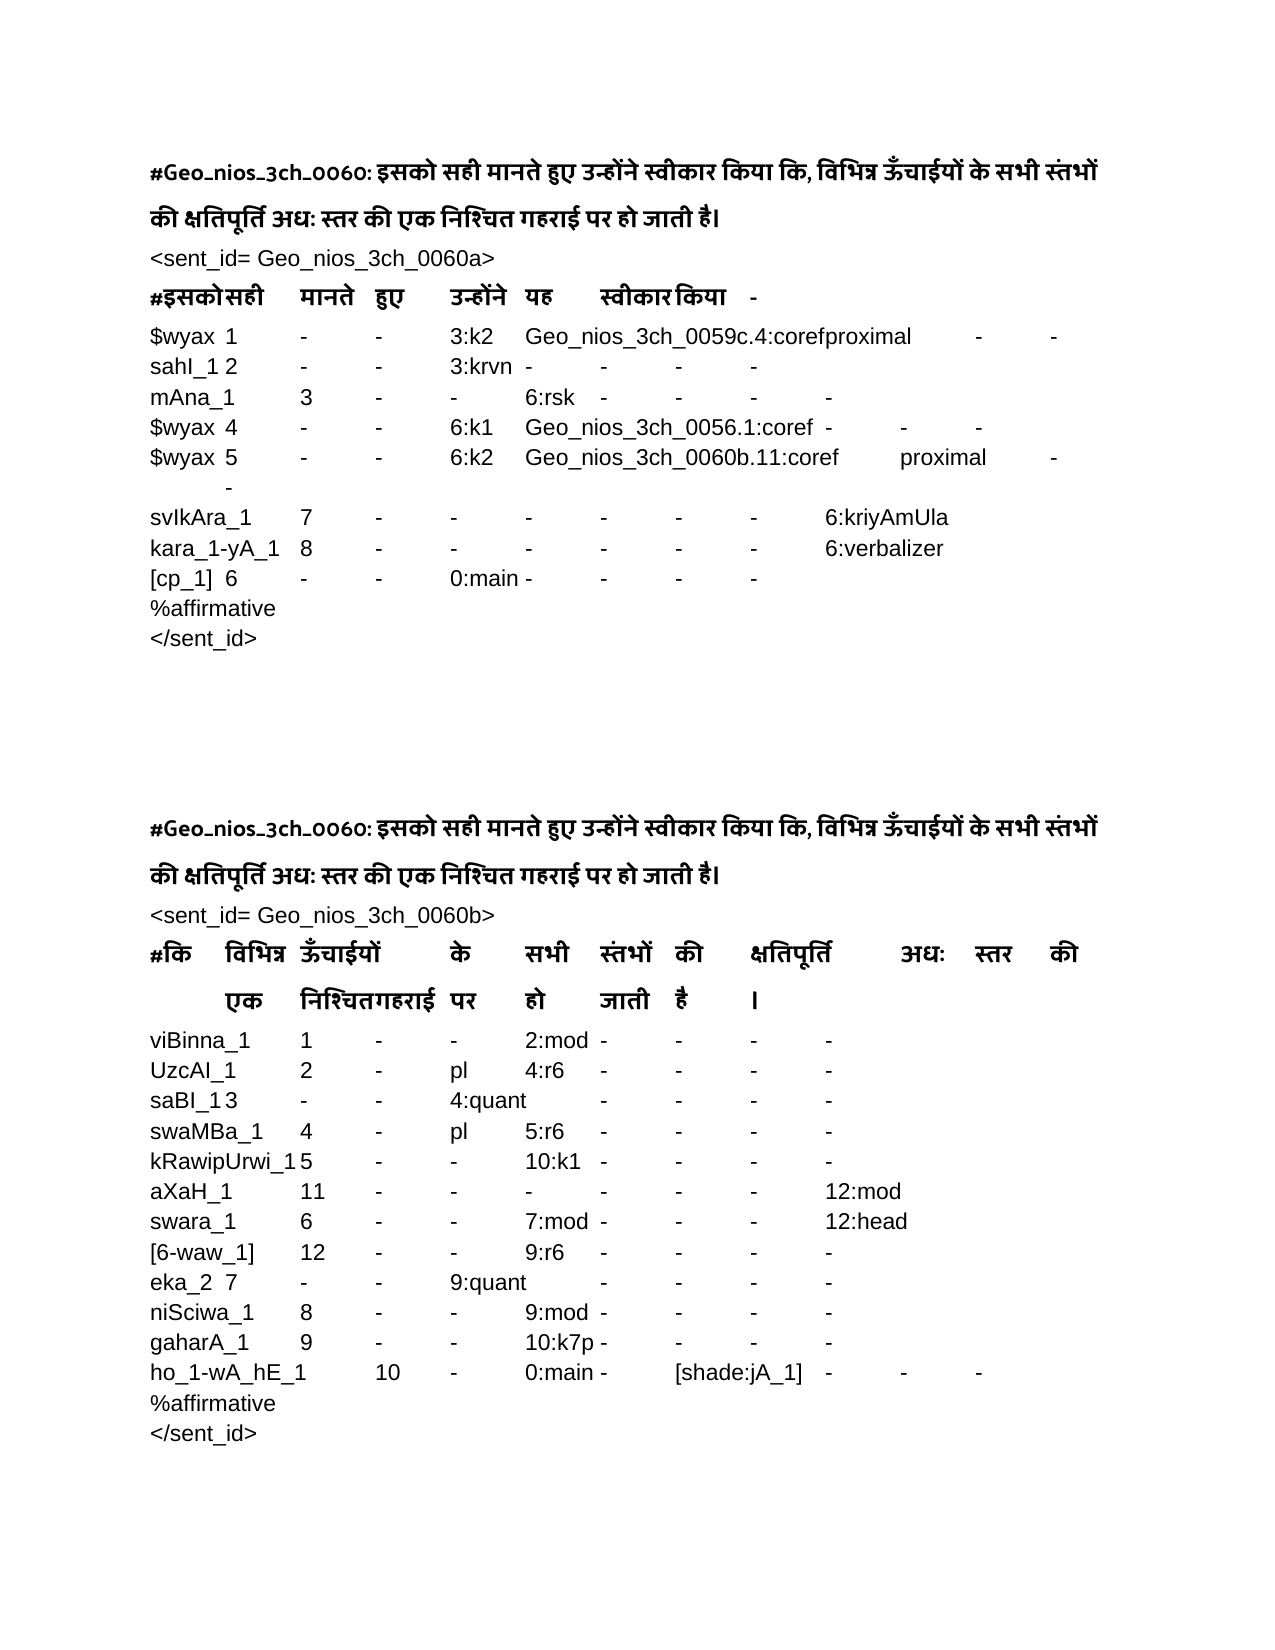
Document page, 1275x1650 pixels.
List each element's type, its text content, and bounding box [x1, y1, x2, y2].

text $wyax 5 - - 6:k2 Geo_nios_3ch_0060b.11:coref proximal - - [150, 444, 1125, 500]
text #Geo_nios_3ch_0060: इसको सही मानते हुए उन्होंने स्वीकार किया कि, विभिन्न ऊँचाईयों के सभी स्तंभों की क्षतिपूर्ति अधः स्तर की एक निश्चित गहराई पर हो जाती है। [150, 806, 1125, 895]
text UzcAI_1 2 - pl 4:r6 - - - - [150, 1057, 1125, 1083]
text viBinna_1 1 - - 2:mod - - - - [150, 1027, 1125, 1053]
text gaharA_1 9 - - 10:k7p - - - - [150, 1329, 1125, 1355]
text svIkAra_1 7 - - - - - - 6:kriyAmUla [150, 504, 1125, 531]
text eka_2 7 - - 9:quant - - - - [150, 1269, 1125, 1295]
text aXaH_1 11 - - - - - - 12:mod [150, 1178, 1125, 1204]
text [6-waw_1] 12 - - 9:r6 - - - - [150, 1238, 1125, 1265]
text kRawipUrwi_1 5 - - 10:k1 - - - - [150, 1148, 1125, 1174]
text #कि विभिन्न ऊँचाईयों के सभी स्तंभों की क्षतिपूर्ति अधः स्तर की एक निश्चित गहराई पर हो जाती है । [150, 932, 1125, 1021]
text $wyax 4 - - 6:k1 Geo_nios_3ch_0056.1:coref - - - [150, 414, 1125, 440]
text swaMBa_1 4 - pl 5:r6 - - - - [150, 1118, 1125, 1144]
text saBI_1 3 - - 4:quant - - - - [150, 1087, 1125, 1114]
text mAna_1 3 - - 6:rsk - - - - [150, 383, 1125, 410]
text kara_1-yA_1 8 - - - - - - 6:verbalizer [150, 534, 1125, 561]
text swara_1 6 - - 7:mod - - - 12:head [150, 1208, 1125, 1234]
text <sent_id= Geo_nios_3ch_0060a> [150, 245, 1125, 272]
text sahI_1 2 - - 3:krvn - - - - [150, 353, 1125, 379]
text #Geo_nios_3ch_0060: इसको सही मानते हुए उन्होंने स्वीकार किया कि, विभिन्न ऊँचाईयों के सभी स्तंभों की क्षतिपूर्ति अधः स्तर की एक निश्चित गहराई पर हो जाती है। [150, 150, 1125, 239]
text [cp_1] 6 - - 0:main - - - - [150, 565, 1125, 591]
text #इसको सही मानते हुए उन्होंने यह स्वीकार किया - [150, 275, 1125, 317]
text ho_1-wA_hE_1 10 - 0:main - [shade:jA_1] - - - [150, 1359, 1125, 1386]
text <sent_id= Geo_nios_3ch_0060b> [150, 902, 1125, 928]
text %affirmative [150, 595, 1125, 621]
text </sent_id> [150, 625, 1125, 651]
text $wyax 1 - - 3:k2 Geo_nios_3ch_0059c.4:coref proximal - - [150, 323, 1125, 349]
text </sent_id> [150, 1420, 1125, 1446]
text niSciwa_1 8 - - 9:mod - - - - [150, 1299, 1125, 1325]
text %affirmative [150, 1389, 1125, 1416]
